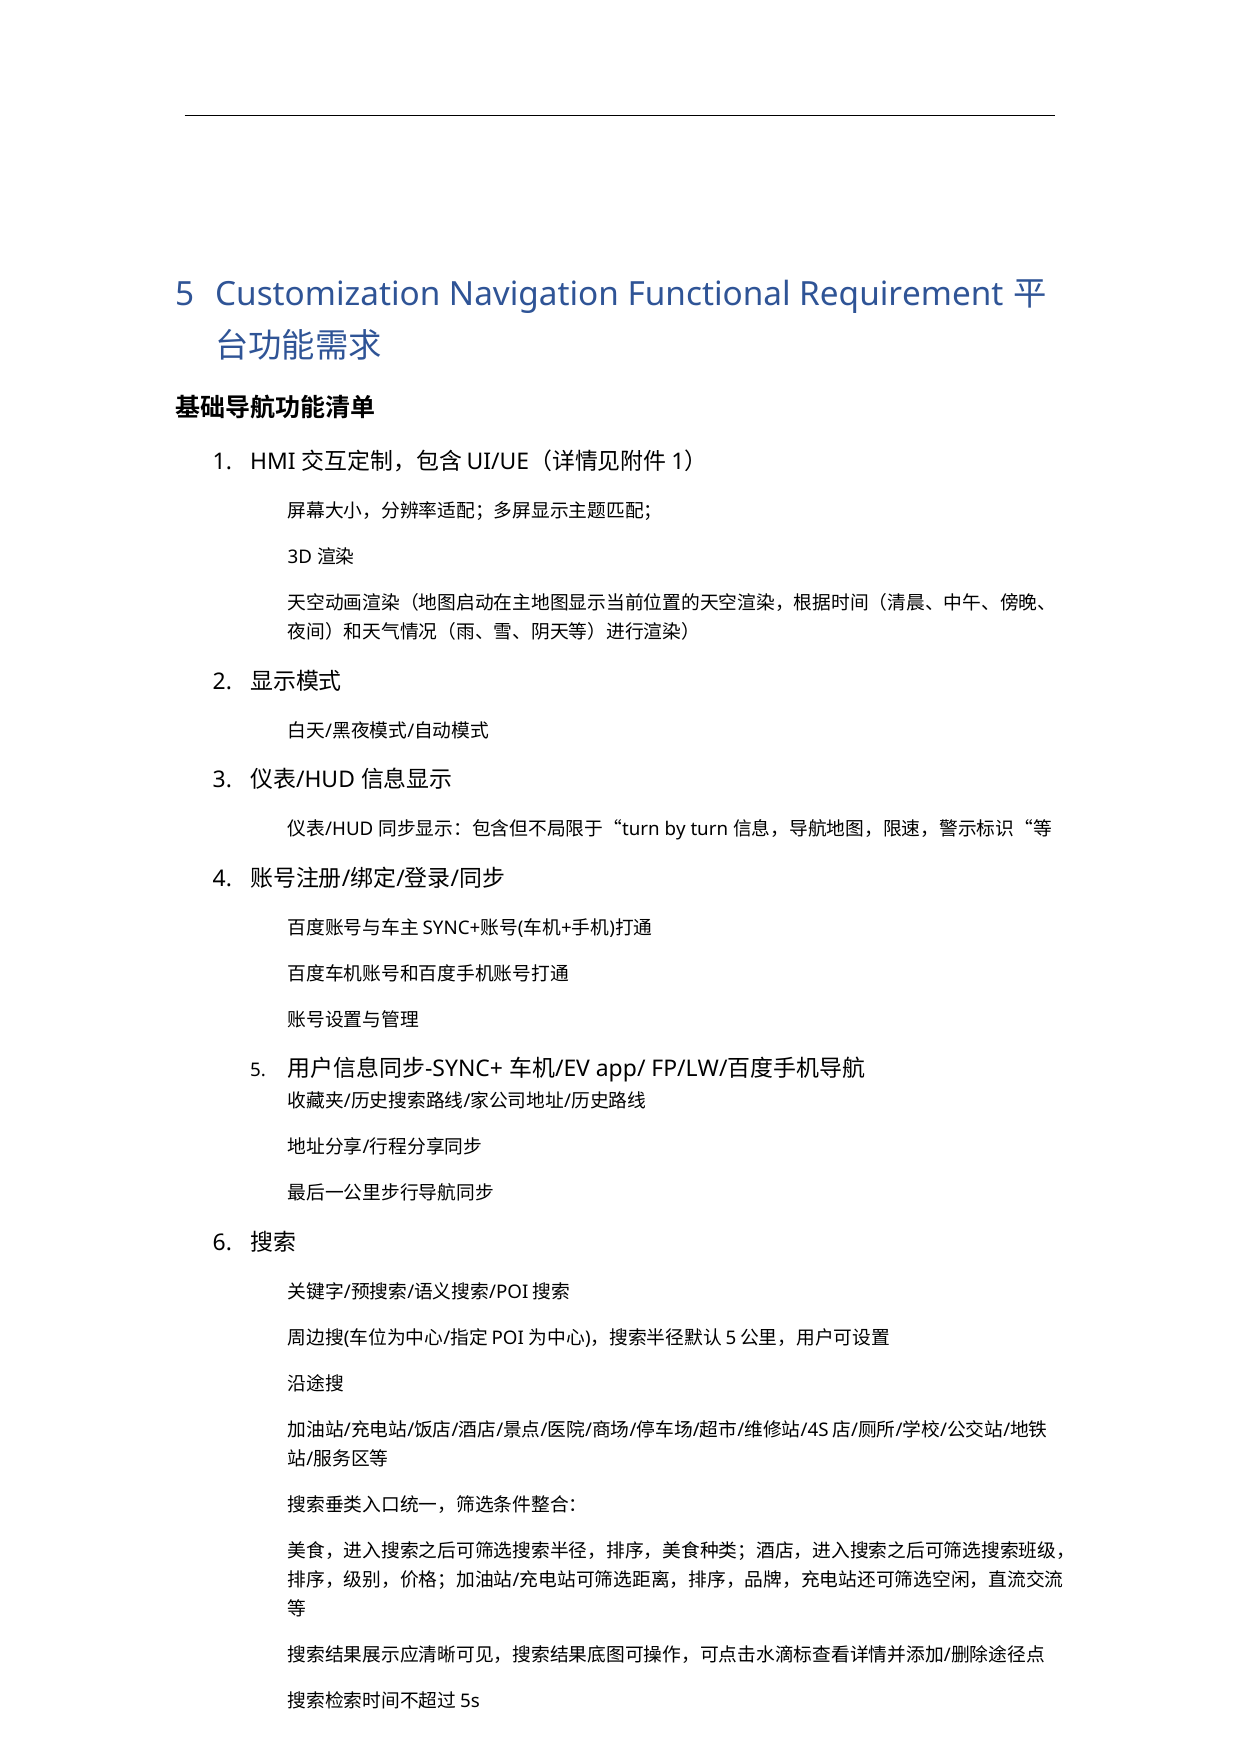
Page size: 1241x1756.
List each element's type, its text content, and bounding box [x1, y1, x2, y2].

text 屏幕大小，分辨率适配；多屏显示主题匹配； [287, 496, 1065, 523]
text 美食，进入搜索之后可筛选搜索半径，排序，美食种类；酒店，进入搜索之后可筛选搜索班级，排序，级别，价格；加油站/充电站可筛选距离，排序，品牌，充电站还可筛选空闲，直流交流等 [287, 1536, 1065, 1621]
text 沿途搜 [287, 1368, 1065, 1396]
list 账号注册/绑定/登录/同步 [212, 860, 1065, 893]
text 地址分享/行程分享同步 [287, 1132, 1065, 1159]
list 显示模式 [212, 663, 1065, 696]
text 百度账号与车主SYNC+账号(车机+手机)打通 [287, 912, 1065, 939]
text 搜索检索时间不超过5s [287, 1686, 1065, 1713]
text 搜索结果展示应清晰可见，搜索结果底图可操作，可点击水滴标查看详情并添加/删除途径点 [287, 1640, 1065, 1667]
list HMI 交互定制，包含UI/UE（详情见附件1） [212, 443, 1065, 476]
text 最后一公里步行导航同步 [287, 1178, 1065, 1205]
text 周边搜(车位为中心/指定POI 为中心)，搜索半径默认5公里，用户可设置 [287, 1322, 1065, 1350]
text 3D 渲染 [287, 542, 1065, 569]
text 关键字/预搜索/语义搜索/POI搜索 [287, 1277, 1065, 1304]
list 用户信息同步-SYNC+ 车机/EV app/ FP/LW/百度手机导航 [250, 1050, 1065, 1083]
list 仪表/HUD 信息显示 [212, 761, 1065, 794]
text 仪表/HUD 同步显示：包含但不局限于“turn by turn 信息，导航地图，限速，警示标识“等 [287, 814, 1065, 841]
text 账号设置与管理 [287, 1004, 1065, 1031]
text 加油站/充电站/饭店/酒店/景点/医院/商场/停车场/超市/维修站/4S店/厕所/学校/公交站/地铁站/服务区等 [287, 1414, 1065, 1471]
text 百度车机账号和百度手机账号打通 [287, 958, 1065, 986]
list Customization Navigation Functional Requirement 平台功能需求 [175, 266, 1065, 367]
list 搜索 [212, 1224, 1065, 1257]
text 搜索垂类入口统一，筛选条件整合： [287, 1489, 1065, 1517]
text 天空动画渲染（地图启动在主地图显示当前位置的天空渲染，根据时间（清晨、中午、傍晚、夜间）和天气情况（雨、雪、阴天等）进行渲染） [287, 587, 1065, 644]
text 基础导航功能清单 [175, 387, 1065, 423]
text 白天/黑夜模式/自动模式 [287, 715, 1065, 742]
list 收藏夹/历史搜索路线/家公司地址/历史路线 [287, 1086, 1065, 1113]
